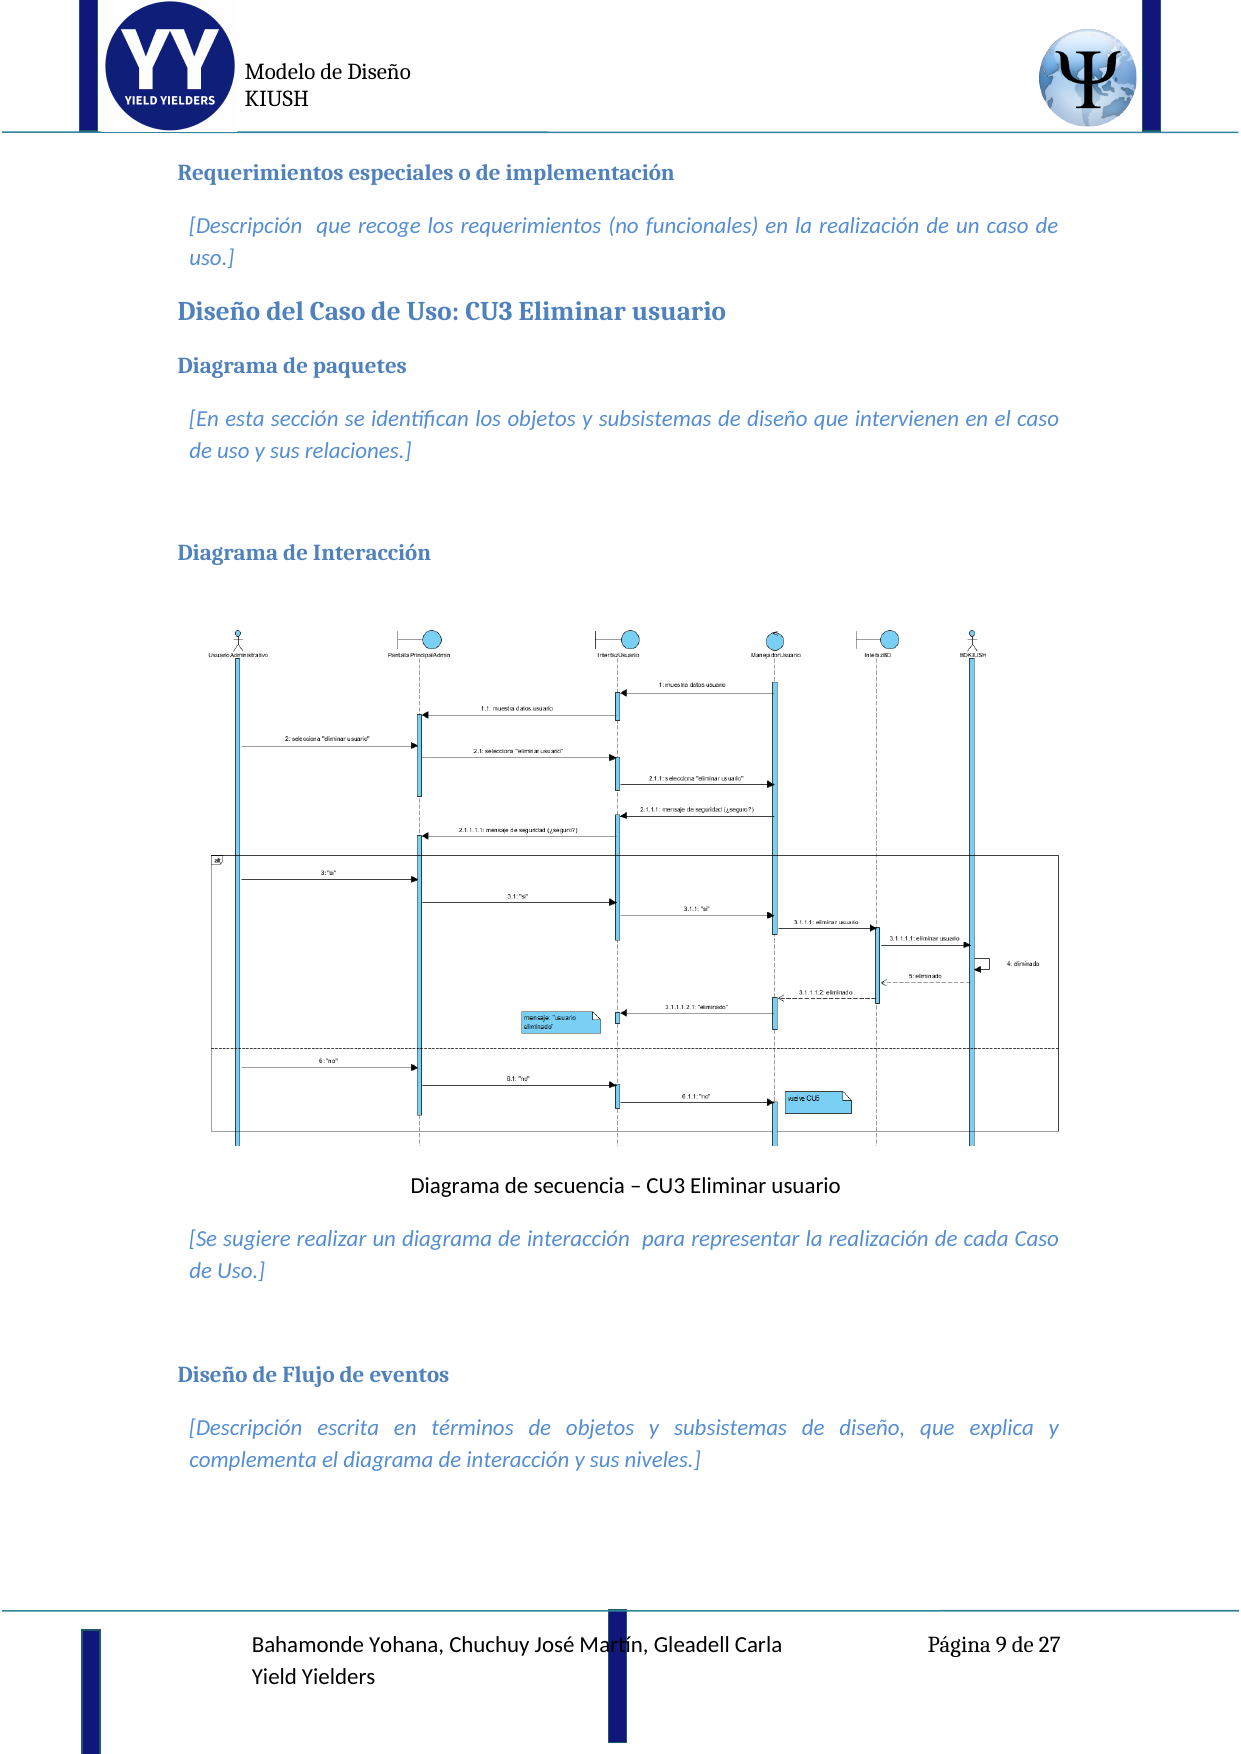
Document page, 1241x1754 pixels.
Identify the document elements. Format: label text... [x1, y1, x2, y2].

text Diagrama de paquetes [177, 353, 1063, 379]
picture [1032, 22, 1142, 131]
text Diseño de Flujo de eventos [177, 1362, 1063, 1388]
picture [101, 0, 238, 132]
text Diagrama de secuencia – CU3 Eliminar usuario [189, 1171, 1063, 1199]
picture [189, 623, 1075, 1146]
text [Se sugiere realizar un diagrama de interacción para representar la realización de cada Caso de Uso.] [189, 1224, 1063, 1284]
text [En esta sección se identifican los objetos y subsistemas de diseño que intervienen en el caso de uso y sus relaciones.] [189, 404, 1063, 464]
text [Descripción que recoge los requerimientos (no funcionales) en la realización de un caso de uso.] [189, 211, 1063, 271]
text Diagrama de Interacción [177, 540, 1063, 566]
text Diseño del Caso de Uso: CU3 Eliminar usuario [177, 296, 1063, 327]
text Requerimientos especiales o de implementación [177, 160, 1063, 186]
text [Descripción escrita en términos de objetos y subsistemas de diseño, que explica y complementa el diagrama de interacción y sus niveles.] [189, 1413, 1063, 1473]
